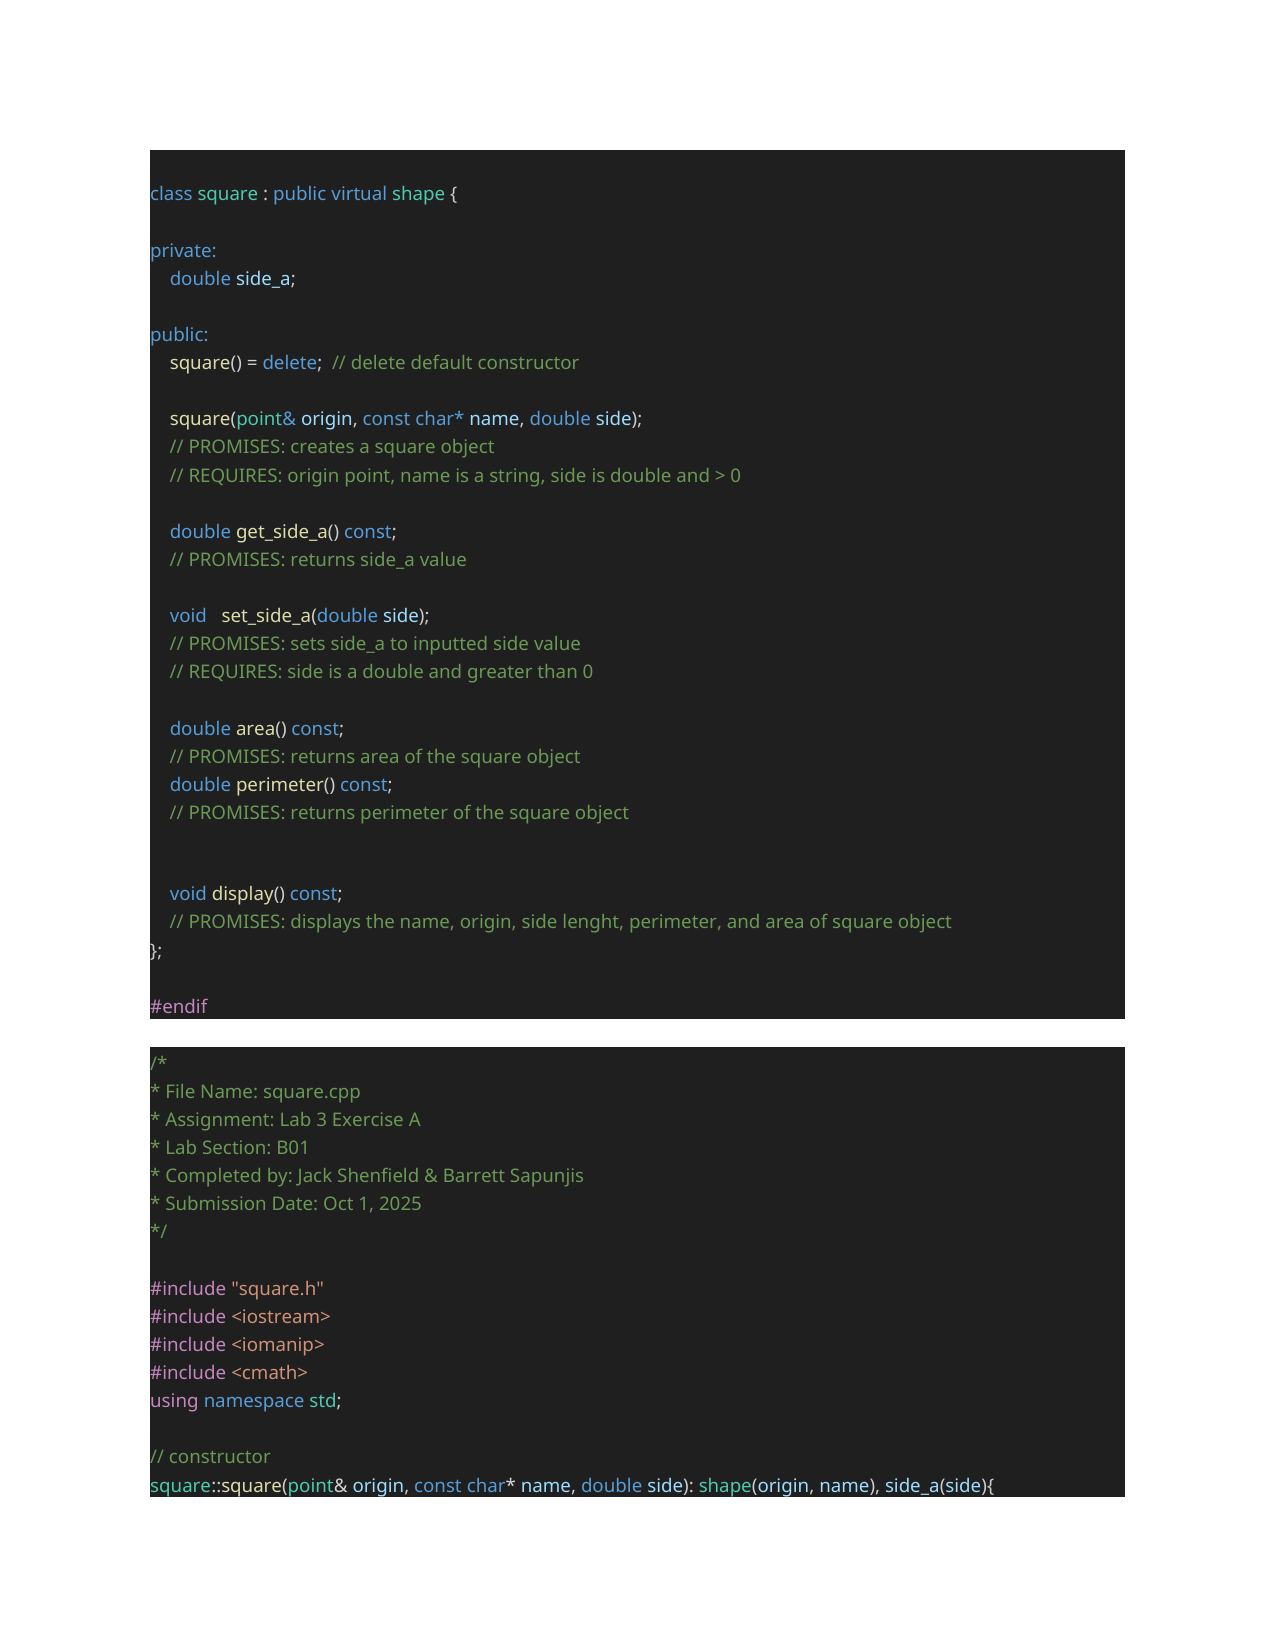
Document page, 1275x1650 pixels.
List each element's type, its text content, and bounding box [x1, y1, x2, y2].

text class square : public virtual shape { [150, 178, 1125, 206]
text * Assignment: Lab 3 Exercise A [150, 1104, 1125, 1132]
text double get_side_a() const; [150, 516, 1125, 544]
text * Completed by: Jack Shenfield & Barrett Sapunjis [150, 1160, 1125, 1188]
text // constructor [150, 1441, 1125, 1469]
text // REQUIRES: side is a double and greater than 0 [150, 656, 1125, 684]
text // PROMISES: returns side_a value [150, 544, 1125, 572]
text public: [150, 319, 1125, 347]
text square(point& origin, const char* name, double side); [150, 403, 1125, 431]
text * Submission Date: Oct 1, 2025 [150, 1188, 1125, 1216]
text // PROMISES: returns area of the square object [150, 741, 1125, 769]
text */ [150, 1216, 1125, 1244]
text square() = delete; // delete default constructor [150, 347, 1125, 375]
text #include <iomanip> [150, 1329, 1125, 1357]
text double side_a; [150, 262, 1125, 291]
text * Lab Section: B01 [150, 1132, 1125, 1160]
text void set_side_a(double side); [150, 600, 1125, 628]
text // PROMISES: sets side_a to inputted side value [150, 628, 1125, 656]
text * File Name: square.cpp [150, 1076, 1125, 1104]
text double area() const; [150, 712, 1125, 741]
text #include "square.h" [150, 1272, 1125, 1301]
text square::square(point& origin, const char* name, double side): shape(origin, name), side_a(side){ [150, 1469, 1125, 1497]
text using namespace std; [150, 1385, 1125, 1413]
text #include <cmath> [150, 1357, 1125, 1385]
text // PROMISES: returns perimeter of the square object [150, 797, 1125, 825]
text // PROMISES: creates a square object [150, 431, 1125, 459]
text }; [150, 934, 1125, 962]
text // REQUIRES: origin point, name is a string, side is double and > 0 [150, 459, 1125, 487]
text #include <iostream> [150, 1301, 1125, 1329]
text // PROMISES: displays the name, origin, side lenght, perimeter, and area of square object [150, 906, 1125, 934]
text void display() const; [150, 878, 1125, 906]
text private: [150, 234, 1125, 262]
text /* [150, 1047, 1125, 1076]
text #endif [150, 991, 1125, 1019]
text double perimeter() const; [150, 769, 1125, 797]
